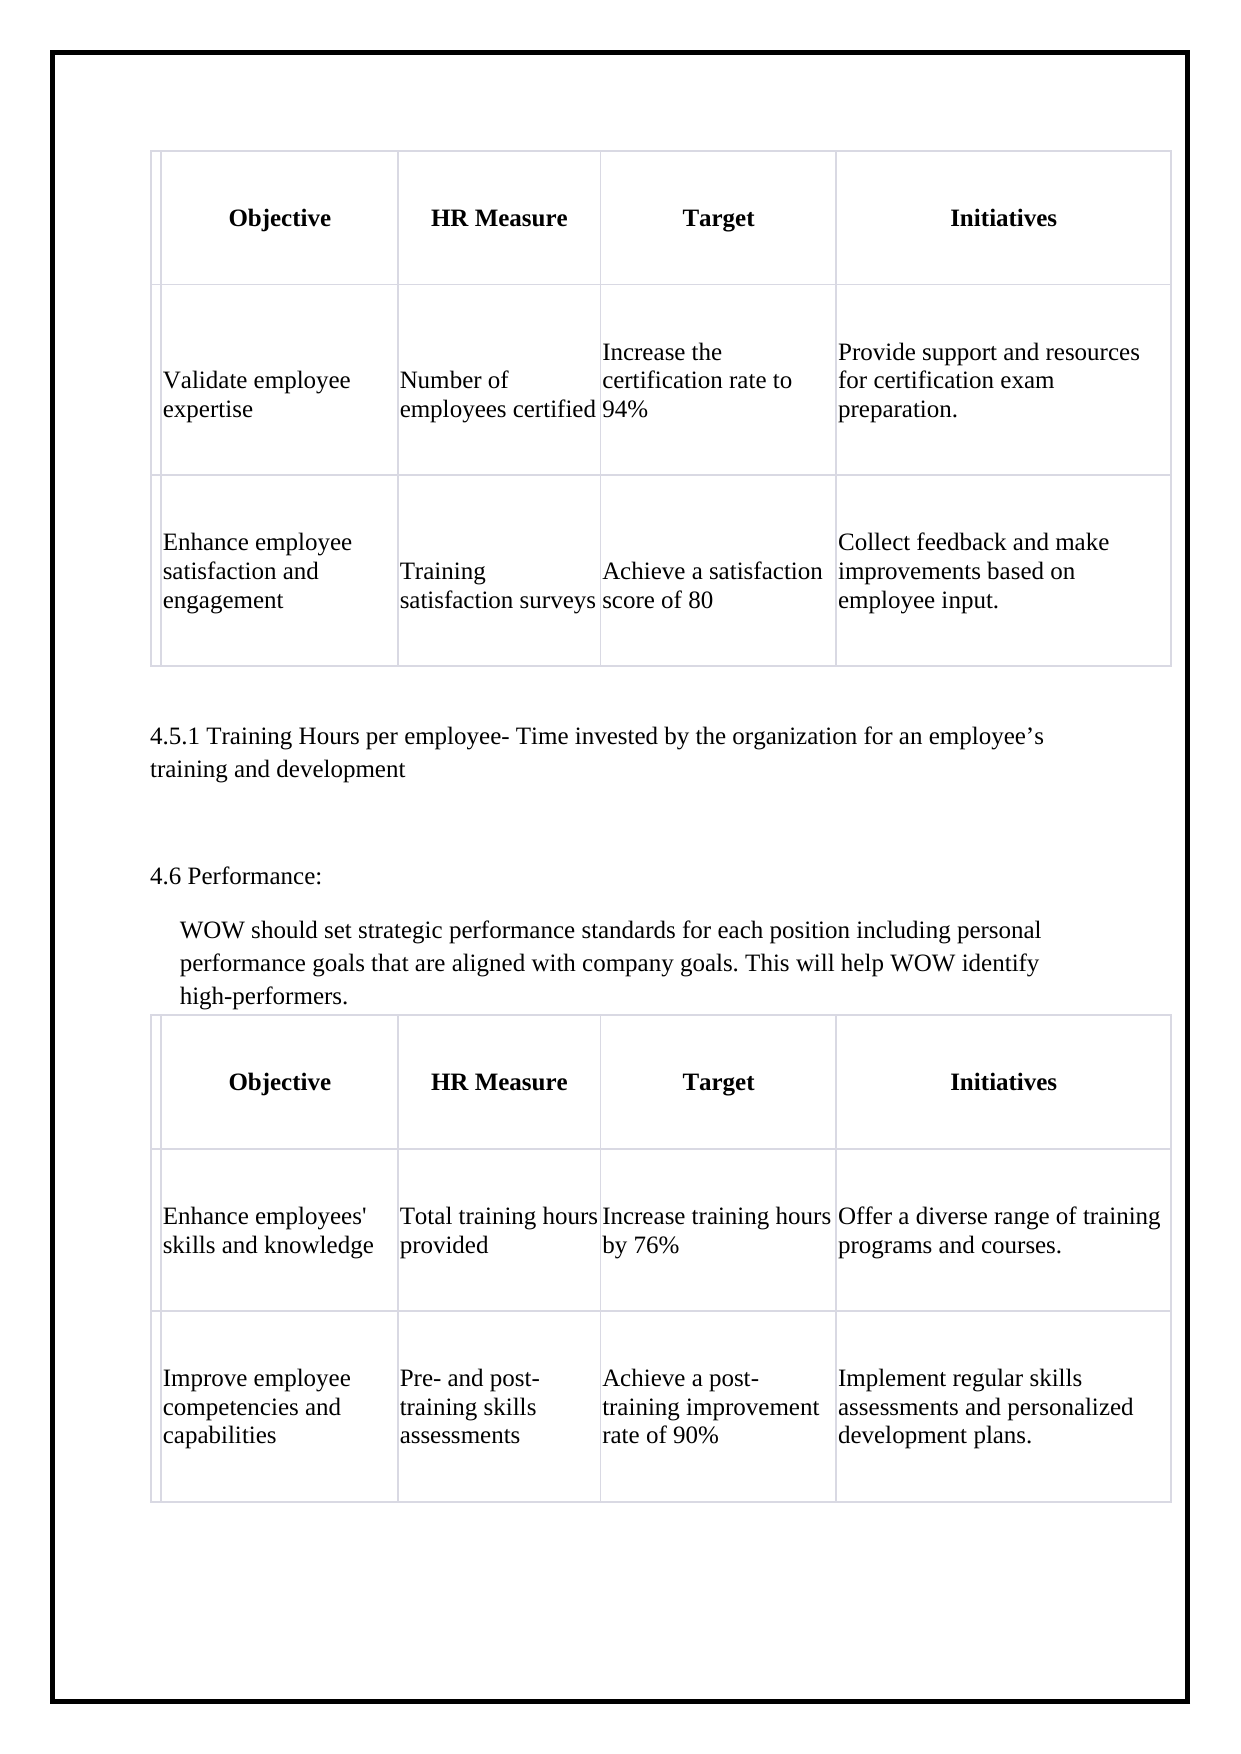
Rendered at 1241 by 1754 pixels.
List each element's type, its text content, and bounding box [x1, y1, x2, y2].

table_cell Validate employee expertise [162, 285, 397, 474]
table_cell Collect feedback and make improvements based on employee input. [837, 476, 1170, 665]
table_header HR Measure [399, 152, 600, 283]
table_header Target [601, 152, 835, 283]
table_cell Increase training hours by 76% [601, 1150, 835, 1310]
table_cell [152, 1150, 160, 1310]
table_cell [152, 1312, 160, 1501]
text WOW should set strategic performance standards for each position including personal performance goals that are aligned with company goals. This will help WOW identify high-performers. [179, 915, 1090, 1010]
table_header [152, 1016, 160, 1148]
table_cell [152, 285, 160, 474]
table_cell Achieve a satisfaction score of 80 [601, 476, 835, 665]
table_cell Offer a diverse range of training programs and courses. [837, 1150, 1170, 1310]
table_cell Implement regular skills assessments and personalized development plans. [837, 1312, 1170, 1501]
table_cell Enhance employee satisfaction and engagement [162, 476, 397, 665]
table_header Target [601, 1016, 835, 1148]
table_cell Total training hours provided [399, 1150, 600, 1310]
table_header HR Measure [399, 1016, 600, 1148]
text 4.6 Performance: [150, 861, 1090, 890]
table_cell Increase the certification rate to 94% [601, 285, 835, 474]
table_cell Training satisfaction surveys [399, 476, 600, 665]
table_cell Achieve a post-training improvement rate of 90% [601, 1312, 835, 1501]
table_cell Pre- and post-training skills assessments [399, 1312, 600, 1501]
table_header Objective [162, 1016, 397, 1148]
table_header Objective [162, 152, 397, 283]
table_header [152, 152, 160, 283]
text 4.5.1 Training Hours per employee- Time invested by the organization for an employee’s training and development [150, 721, 1090, 782]
table_cell Provide support and resources for certification exam preparation. [837, 285, 1170, 474]
table_header Initiatives [837, 1016, 1170, 1148]
table_cell Enhance employees' skills and knowledge [162, 1150, 397, 1310]
table_cell Improve employee competencies and capabilities [162, 1312, 397, 1501]
table_cell Number of employees certified [399, 285, 600, 474]
table_header Initiatives [837, 152, 1170, 283]
table_cell [152, 476, 160, 665]
